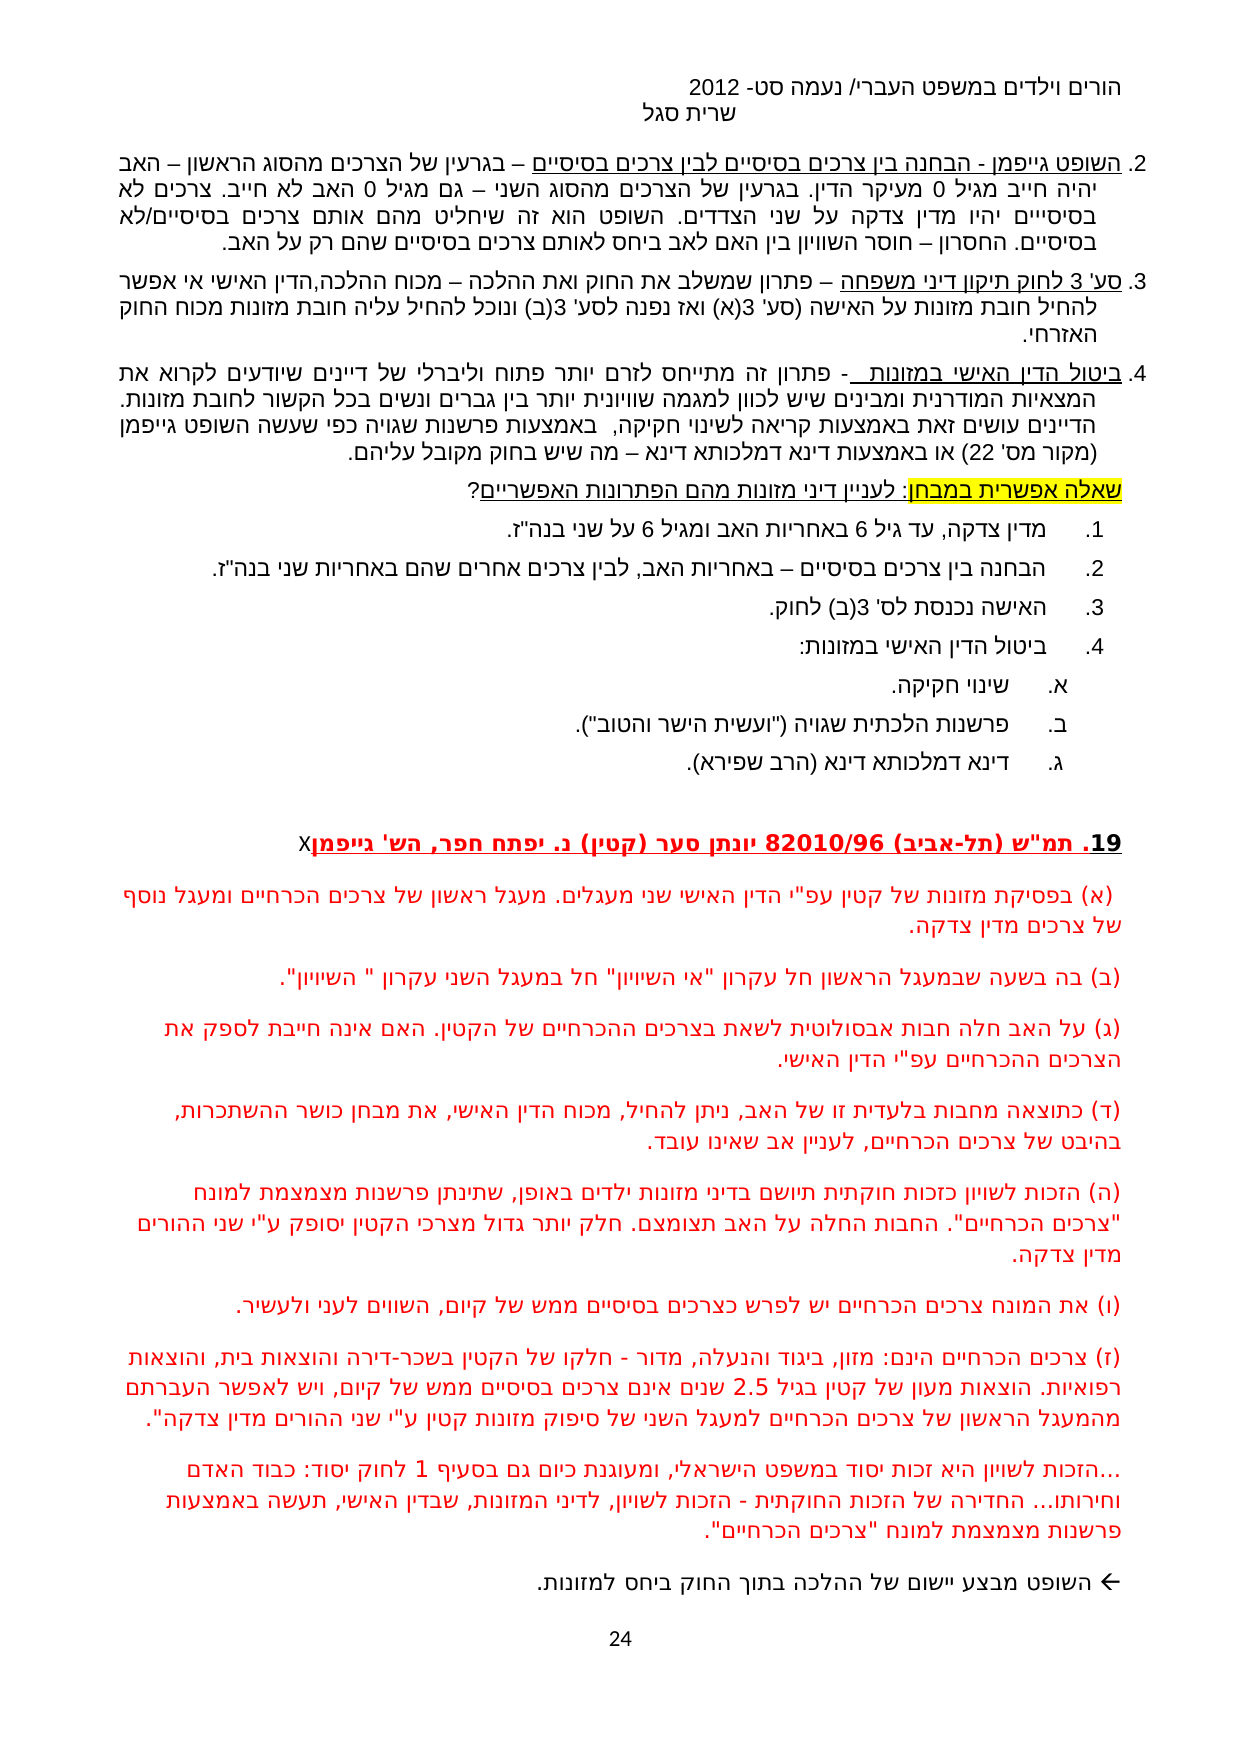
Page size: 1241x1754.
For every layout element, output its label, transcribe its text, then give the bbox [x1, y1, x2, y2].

list סע' 3 לחוק תיקון דיני משפחה – פתרון שמשלב את החוק ואת ההלכה – מכוח ההלכה,הדין האישי אי אפשר להחיל חובת מזונות על האישה (סע' 3(א) ואז נפנה לסע' 3(ב) ונוכל להחיל עליה חובת מזונות מכוח החוק האזרחי. [118, 268, 1127, 347]
list דינא דמלכותא דינא (הרב שפירא). [118, 749, 1047, 776]
list שינוי חקיקה. [118, 672, 1047, 698]
text שאלה אפשרית במבחן: לעניין דיני מזונות מהם הפתרונות האפשריים? [118, 477, 1122, 504]
list מדין צדקה, עד גיל 6 באחריות האב ומגיל 6 על שני בנה"ז. [118, 516, 1085, 543]
text השופט מבצע יישום של ההלכה בתוך החוק ביחס למזונות. [118, 1569, 1122, 1596]
list ביטול הדין האישי במזונות - פתרון זה מתייחס לזרם יותר פתוח וליברלי של דיינים שיודעים לקרוא את המצאיות המודרנית ומבינים שיש לכוון למגמה שוויונית יותר בין גברים ונשים בכל הקשור לחובת מזונות. הדיינים עושים זאת באמצעות קריאה לשינוי חקיקה, באמצעות פרשנות שגויה כפי שעשה השופט גייפמן (מקור מס' 22) או באמצעות דינא דמלכותא דינא – מה שיש בחוק מקובל עליהם. [118, 359, 1127, 465]
list השופט גייפמן - הבחנה בין צרכים בסיסיים לבין צרכים בסיסיים – בגרעין של הצרכים מהסוג הראשון – האב יהיה חייב מגיל 0 מעיקר הדין. בגרעין של הצרכים מהסוג השני – גם מגיל 0 האב לא חייב. צרכים לא בסיסייים יהיו מדין צדקה על שני הצדדים. השופט הוא זה שיחליט מהם אותם צרכים בסיסיים/לא בסיסיים. החסרון – חוסר השוויון בין האם לאב ביחס לאותם צרכים בסיסיים שהם רק על האב. [118, 150, 1127, 255]
list ביטול הדין האישי במזונות: [118, 633, 1085, 659]
list הבחנה בין צרכים בסיסיים – באחריות האב, לבין צרכים אחרים שהם באחריות שני בנה"ז. [118, 555, 1085, 581]
list פרשנות הלכתית שגויה ("ועשית הישר והטוב"). [118, 711, 1047, 737]
list האישה נכנסת לס' 3(ב) לחוק. [118, 594, 1085, 620]
